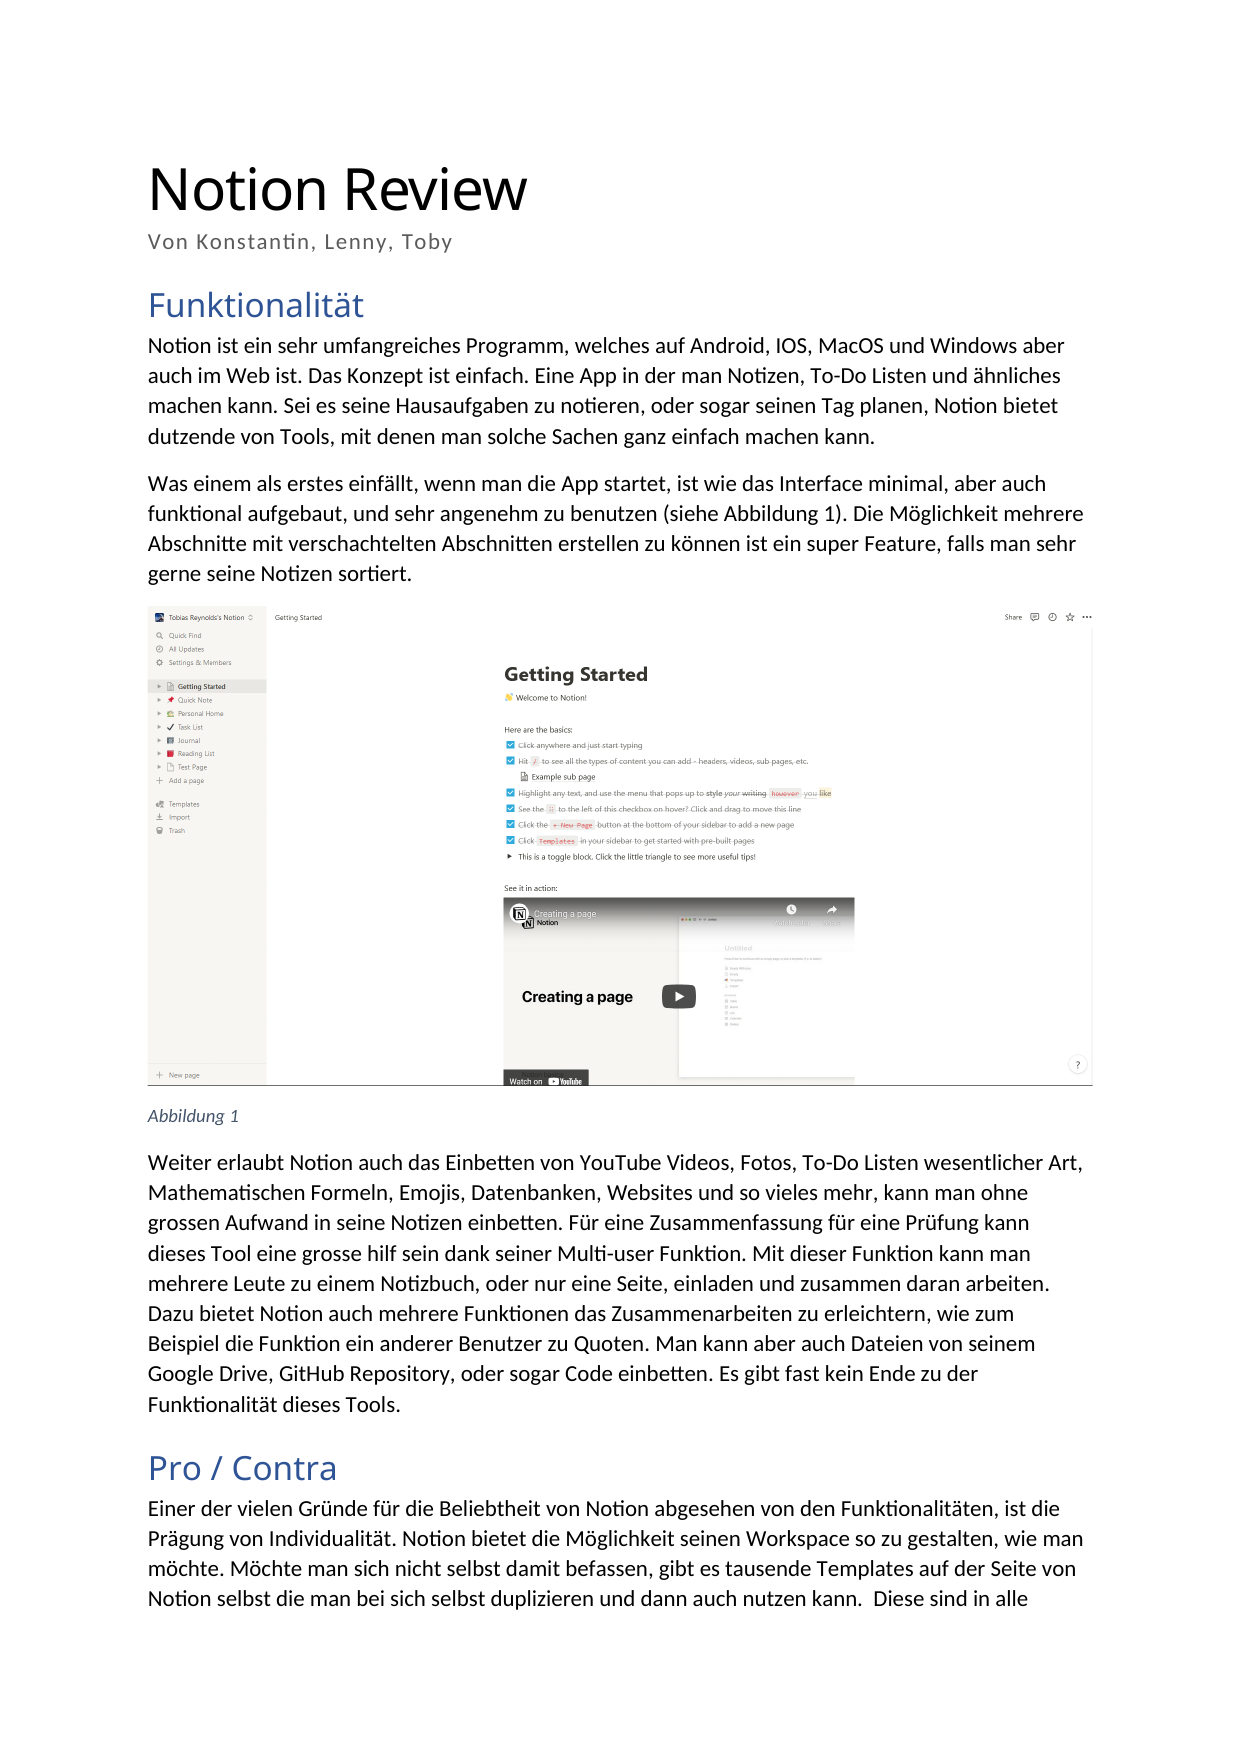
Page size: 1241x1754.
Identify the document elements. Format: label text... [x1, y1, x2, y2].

picture [147, 606, 1093, 1086]
text Notion ist ein sehr umfangreiches Programm, welches auf Android, IOS, MacOS und Windows aber auch im Web ist. Das Konzept ist einfach. Eine App in der man Notizen, To-Do Listen und ähnliches machen kann. Sei es seine Hausaufgaben zu notieren, oder sogar seinen Tag planen, Notion bietet dutzende von Tools, mit denen man solche Sachen ganz einfach machen kann. [148, 331, 1093, 450]
subtitle Funktionalität [148, 282, 1093, 328]
title Notion Review [148, 148, 1093, 227]
text Was einem als erstes einfällt, wenn man die App startet, ist wie das Interface minimal, aber auch funktional aufgebaut, und sehr angenehm zu benutzen (siehe Abbildung 1). Die Möglichkeit mehrere Abschnitte mit verschachtelten Abschnitten erstellen zu können ist ein super Feature, falls man sehr gerne seine Notizen sortiert. [148, 469, 1093, 587]
subtitle Von Konstantin, Lenny, Toby [148, 227, 1093, 255]
subtitle Pro / Contra [148, 1445, 1093, 1490]
text Abbildung 1 [148, 1104, 1093, 1127]
text Weiter erlaubt Notion auch das Einbetten von YouTube Videos, Fotos, To-Do Listen wesentlicher Art, Mathematischen Formeln, Emojis, Datenbanken, Websites und so vieles mehr, kann man ohne grossen Aufwand in seine Notizen einbetten. Für eine Zusammenfassung für eine Prüfung kann dieses Tool eine grosse hilf sein dank seiner Multi-user Funktion. Mit dieser Funktion kann man mehrere Leute zu einem Notizbuch, oder nur eine Seite, einladen und zusammen daran arbeiten. Dazu bietet Notion auch mehrere Funktionen das Zusammenarbeiten zu erleichtern, wie zum Beispiel die Funktion ein anderer Benutzer zu Quoten. Man kann aber auch Dateien von seinem Google Drive, GitHub Repository, oder sogar Code einbetten. Es gibt fast kein Ende zu der Funktionalität dieses Tools. [148, 1148, 1093, 1418]
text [148, 1494, 1093, 1612]
